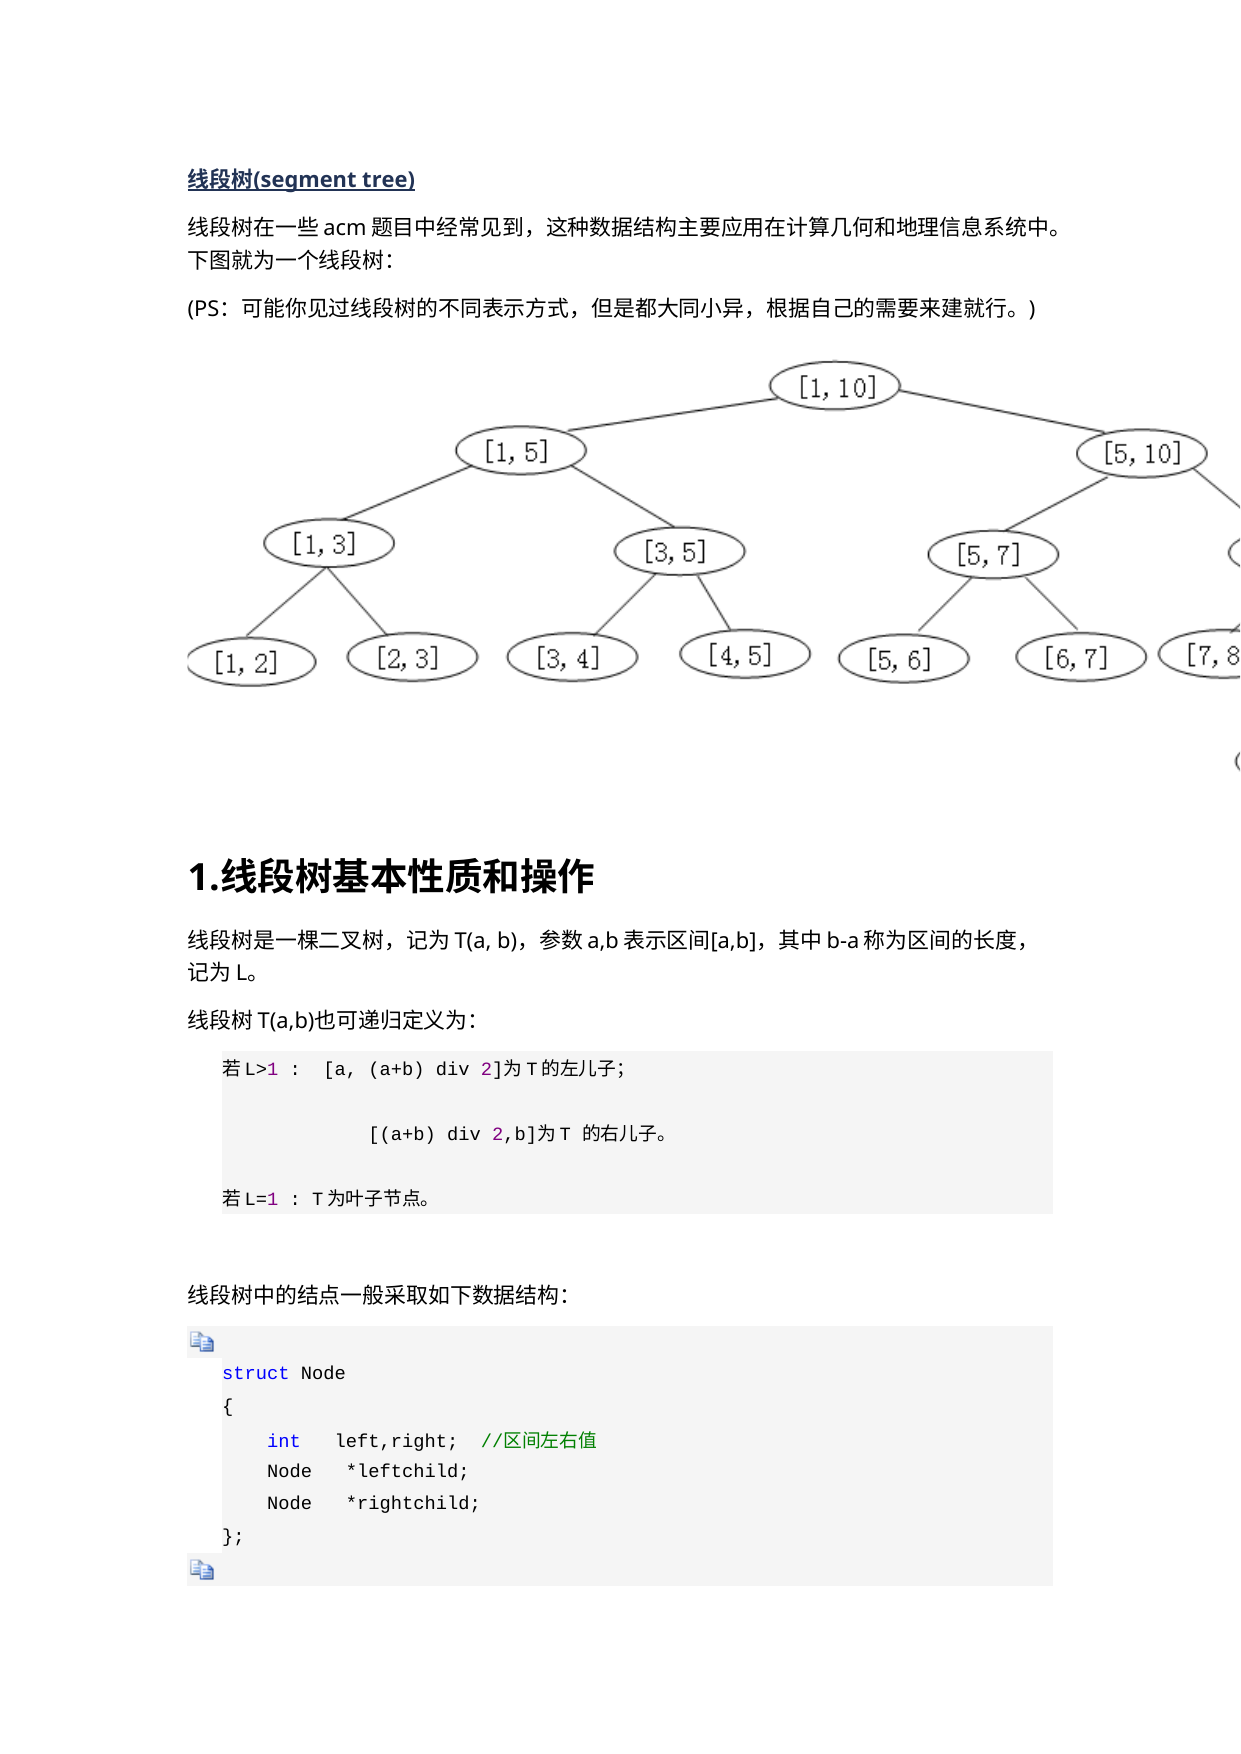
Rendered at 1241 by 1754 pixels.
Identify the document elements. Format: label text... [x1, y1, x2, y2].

text Node *leftchild; [222, 1456, 1053, 1488]
text 1.线段树基本性质和操作 [187, 842, 1053, 907]
text Node *rightchild; [222, 1488, 1053, 1521]
text 线段树中的结点一般采取如下数据结构： [187, 1278, 1053, 1310]
text { [222, 1391, 1053, 1423]
text (PS：可能你见过线段树的不同表示方式，但是都大同小异，根据自己的需要来建就行。) [187, 291, 1053, 323]
text }; [222, 1521, 1053, 1553]
text 线段树T(a,b)也可递归定义为： [187, 1003, 1053, 1036]
text 线段树(segment tree) [187, 162, 1053, 194]
text [(a+b) div 2,b]为T 的右儿子。 [222, 1116, 1053, 1149]
picture [187, 1553, 219, 1585]
picture [187, 338, 1241, 806]
text 线段树是一棵二叉树，记为T(a, b)，参数a,b表示区间[a,b]，其中b-a称为区间的长度，记为L。 [187, 923, 1053, 988]
picture [187, 1325, 219, 1357]
text int left,right; //区间左右值 [222, 1423, 1053, 1456]
text 若L>1 : [a, (a+b) div 2]为 T的左儿子； [222, 1051, 1053, 1084]
text 线段树在一些acm题目中经常见到，这种数据结构主要应用在计算几何和地理信息系统中。下图就为一个线段树： [187, 210, 1053, 275]
text struct Node [222, 1358, 1053, 1391]
text 若L=1 : T为叶子节点。 [222, 1181, 1053, 1214]
